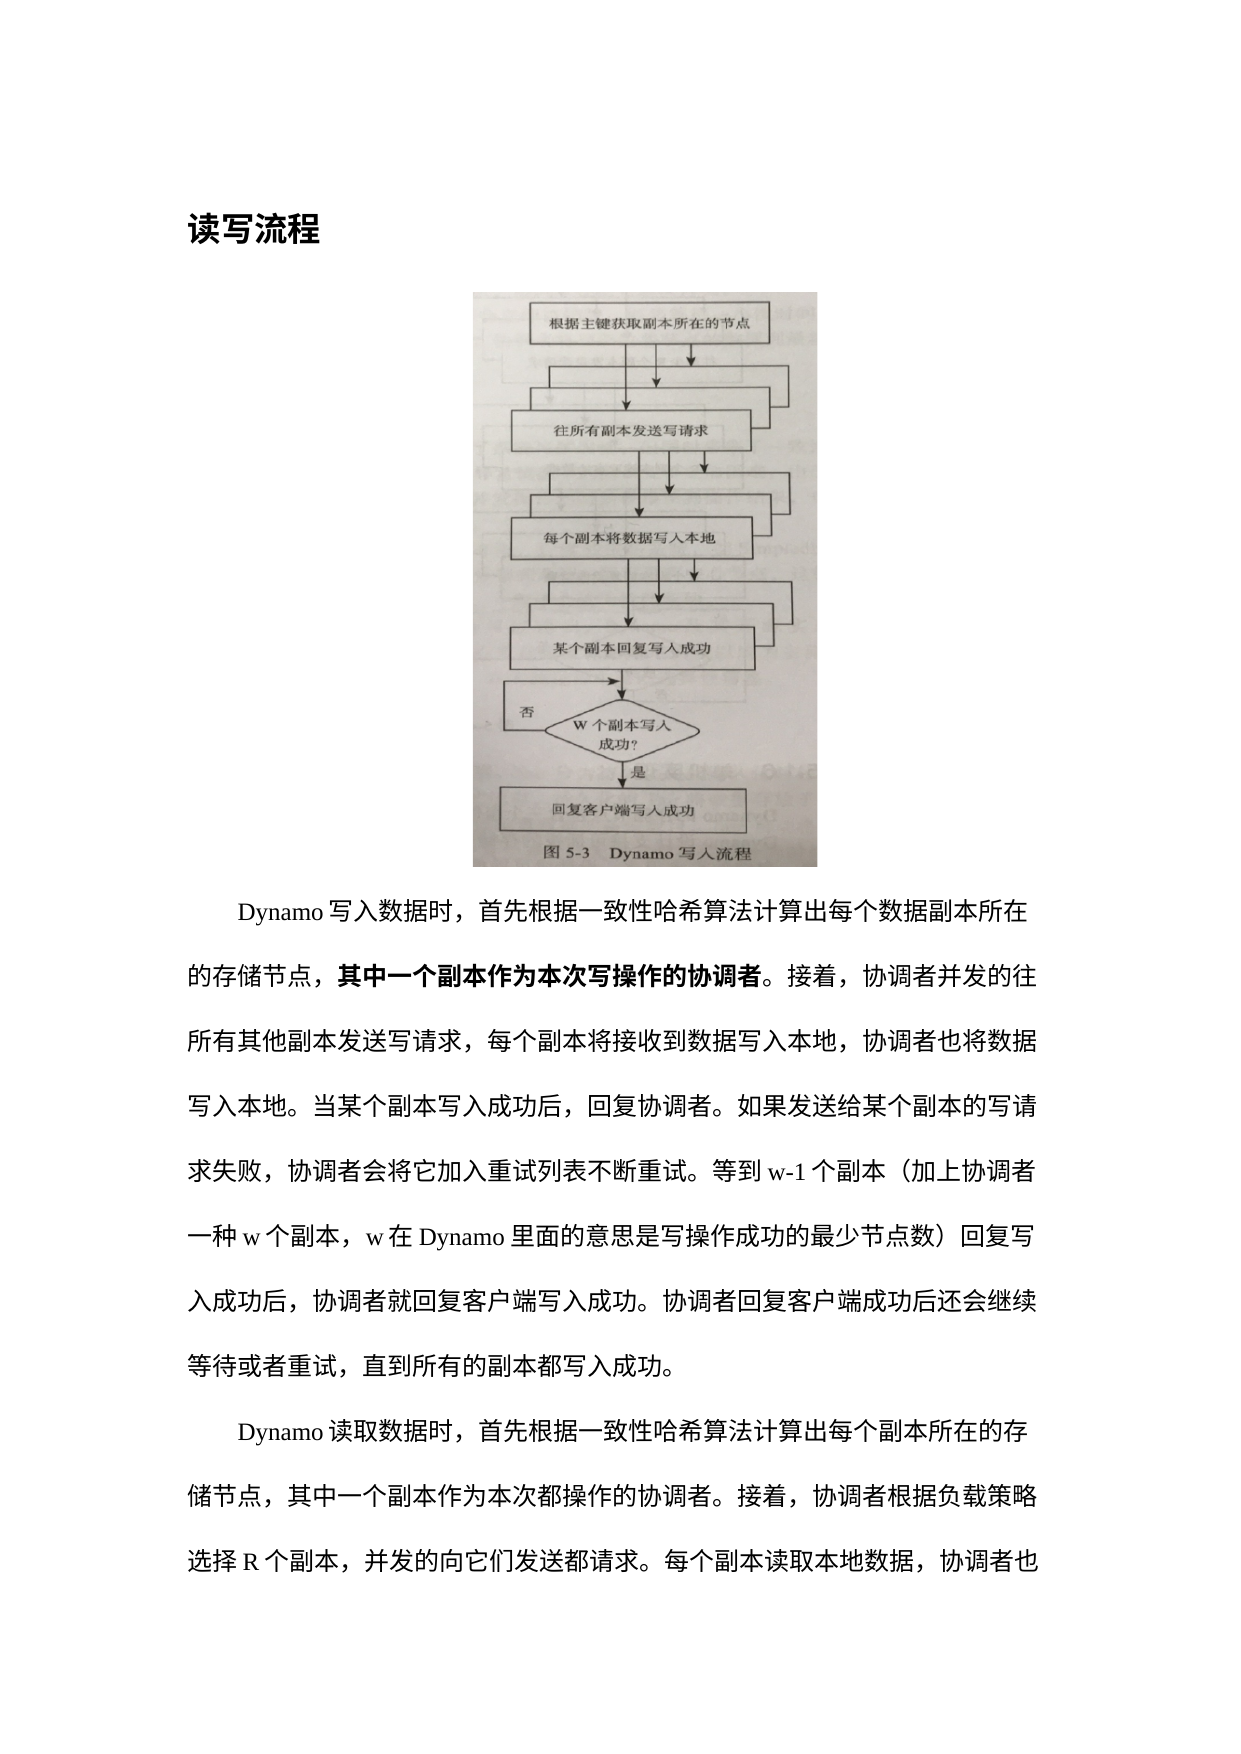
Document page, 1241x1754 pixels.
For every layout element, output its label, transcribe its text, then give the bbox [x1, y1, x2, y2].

picture [472, 292, 818, 867]
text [187, 1397, 1053, 1592]
subtitle 读写流程 [187, 194, 1053, 259]
text Dynamo写入数据时，首先根据一致性哈希算法计算出每个数据副本所在的存储节点，其中一个副本作为本次写操作的协调者。接着，协调者并发的往所有其他副本发送写请求，每个副本将接收到数据写入本地，协调者也将数据写入本地。当某个副本写入成功后，回复协调者。如果发送给某个副本的写请求失败，协调者会将它加入重试列表不断重试。等到w-1个副本（加上协调者一种w个副本，w在Dynamo里面的意思是写操作成功的最少节点数）回复写入成功后，协调者就回复客户端写入成功。协调者回复客户端成功后还会继续等待或者重试，直到所有的副本都写入成功。 [187, 877, 1053, 1397]
